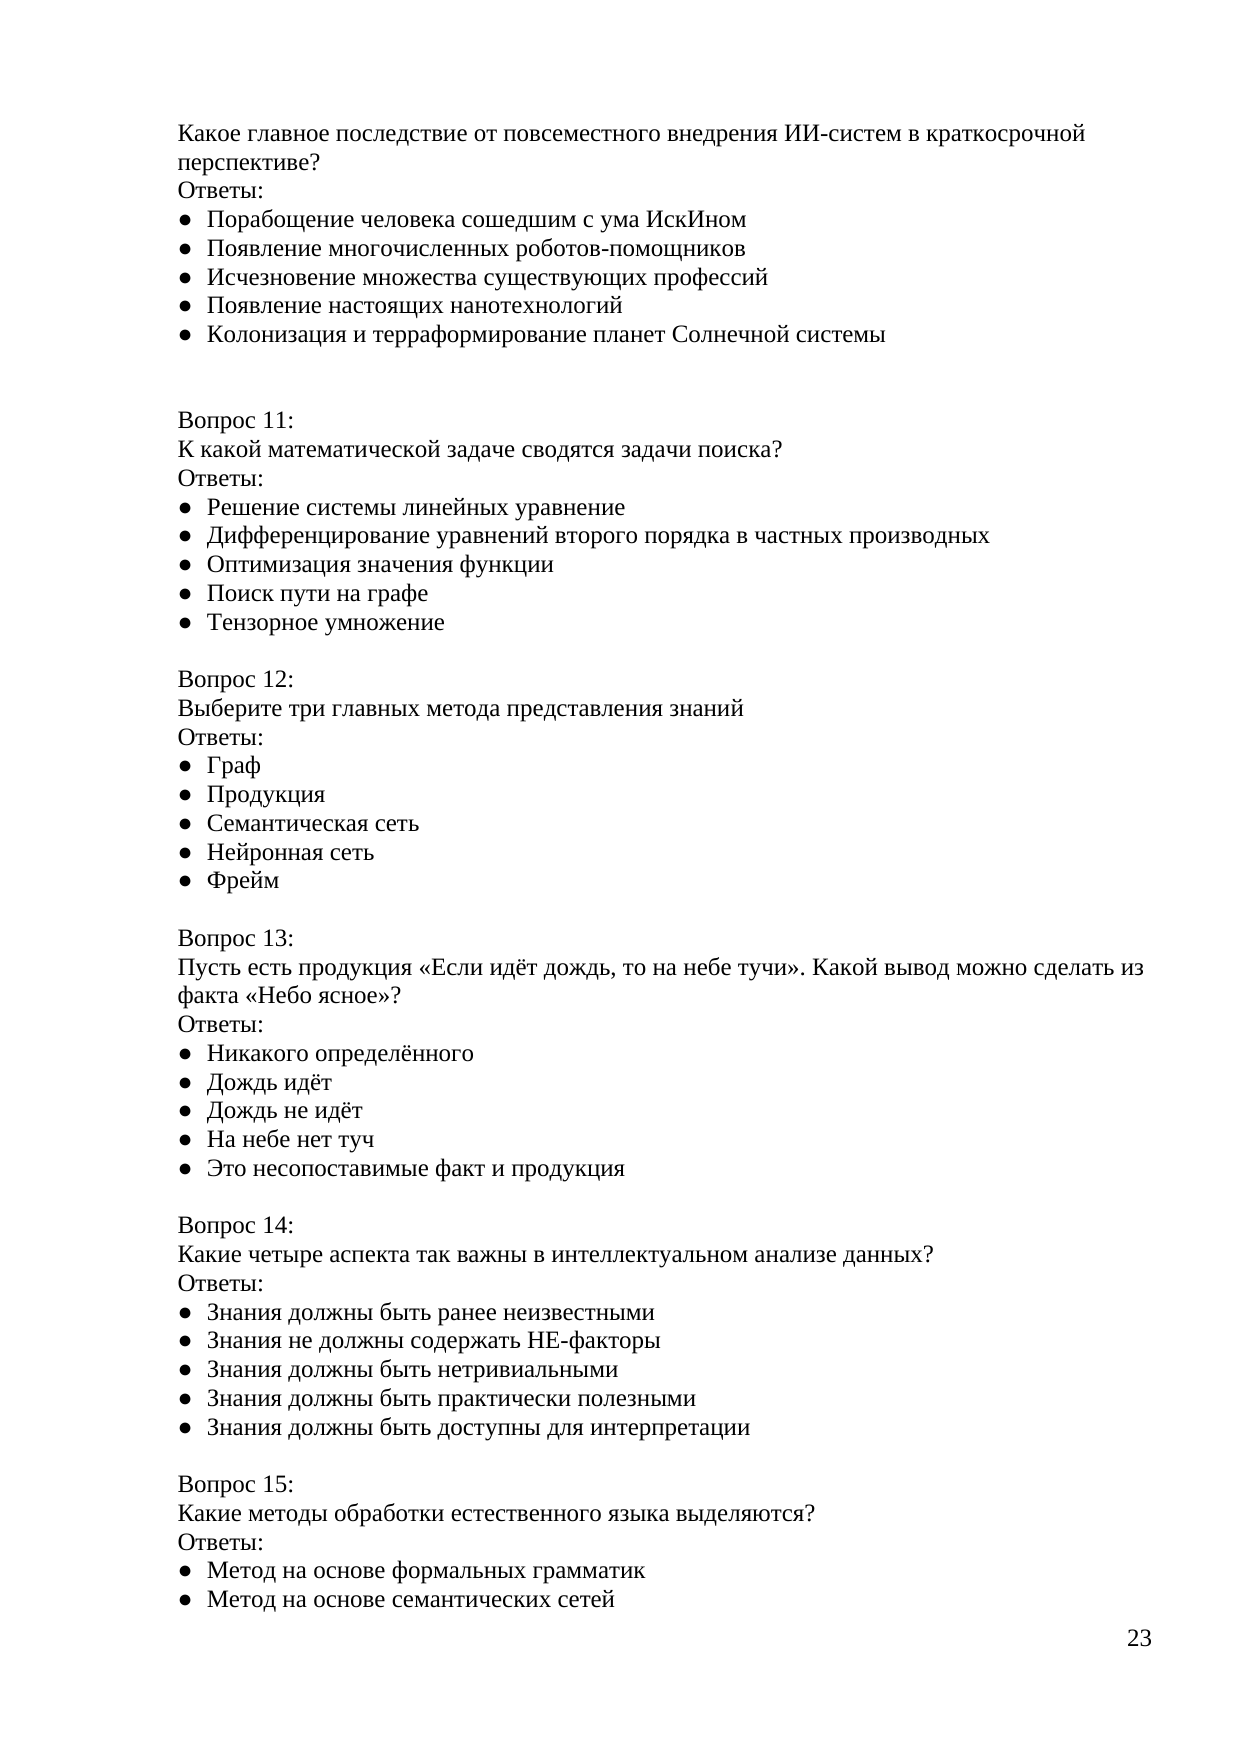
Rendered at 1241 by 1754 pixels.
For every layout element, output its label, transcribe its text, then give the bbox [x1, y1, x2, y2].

text Ответы: [177, 1009, 1152, 1038]
text Вопрос 14: Какие четыре аспекта так важны в интеллектуальном анализе данных? [177, 1211, 1152, 1268]
text Вопрос 13: Пусть есть продукция «Если идёт дождь, то на небе тучи». Какой вывод можно сделать из факта «Небо ясное»? [177, 923, 1152, 1009]
text Ответы: [177, 1268, 1152, 1297]
list Дождь идёт [177, 1067, 1152, 1096]
list Фрейм [177, 866, 1152, 894]
list Тензорное умножение [177, 607, 1152, 636]
list Знания должны быть ранее неизвестными [177, 1297, 1152, 1326]
list Поиск пути на графе [177, 578, 1152, 607]
text Вопрос 11: [177, 406, 1152, 434]
list Знания должны быть доступны для интерпретации [177, 1412, 1152, 1441]
list Знания должны быть нетривиальными [177, 1354, 1152, 1383]
list На небе нет туч [177, 1124, 1152, 1153]
text Вопрос 15: Какие методы обработки естественного языка выделяются? [177, 1469, 1152, 1527]
text Ответы: [177, 722, 1152, 751]
list Метод на основе семантических сетей [177, 1584, 1152, 1613]
list Дождь не идёт [177, 1096, 1152, 1124]
list Колонизация и терраформирование планет Солнечной системы [177, 319, 1152, 348]
list Это несопоставимые факт и продукция [177, 1153, 1152, 1182]
list Решение системы линейных уравнение [177, 492, 1152, 521]
list Знания не должны содержать НЕ-факторы [177, 1326, 1152, 1354]
text К какой математической задаче сводятся задачи поиска? [177, 434, 1152, 463]
list Порабощение человека сошедшим с ума ИскИном [177, 204, 1152, 233]
list Метод на основе формальных грамматик [177, 1556, 1152, 1584]
text Вопрос 12: Выберите три главных метода представления знаний [177, 664, 1152, 722]
list Оптимизация значения функции [177, 549, 1152, 578]
list Граф [177, 751, 1152, 779]
list Появление многочисленных роботов-помощников [177, 233, 1152, 262]
list Никакого определённого [177, 1038, 1152, 1067]
text Ответы: [177, 463, 1152, 492]
list Появление настоящих нанотехнологий [177, 291, 1152, 319]
list Знания должны быть практически полезными [177, 1383, 1152, 1412]
list Продукция [177, 779, 1152, 808]
list Дифференцирование уравнений второго порядка в частных производных [177, 521, 1152, 549]
text Ответы: [177, 176, 1152, 204]
list Исчезновение множества существующих профессий [177, 262, 1152, 291]
text Ответы: [177, 1527, 1152, 1556]
list Семантическая сеть [177, 808, 1152, 837]
text Какое главное последствие от повсеместного внедрения ИИ-систем в краткосрочной перспективе? [177, 118, 1152, 176]
list Нейронная сеть [177, 837, 1152, 866]
